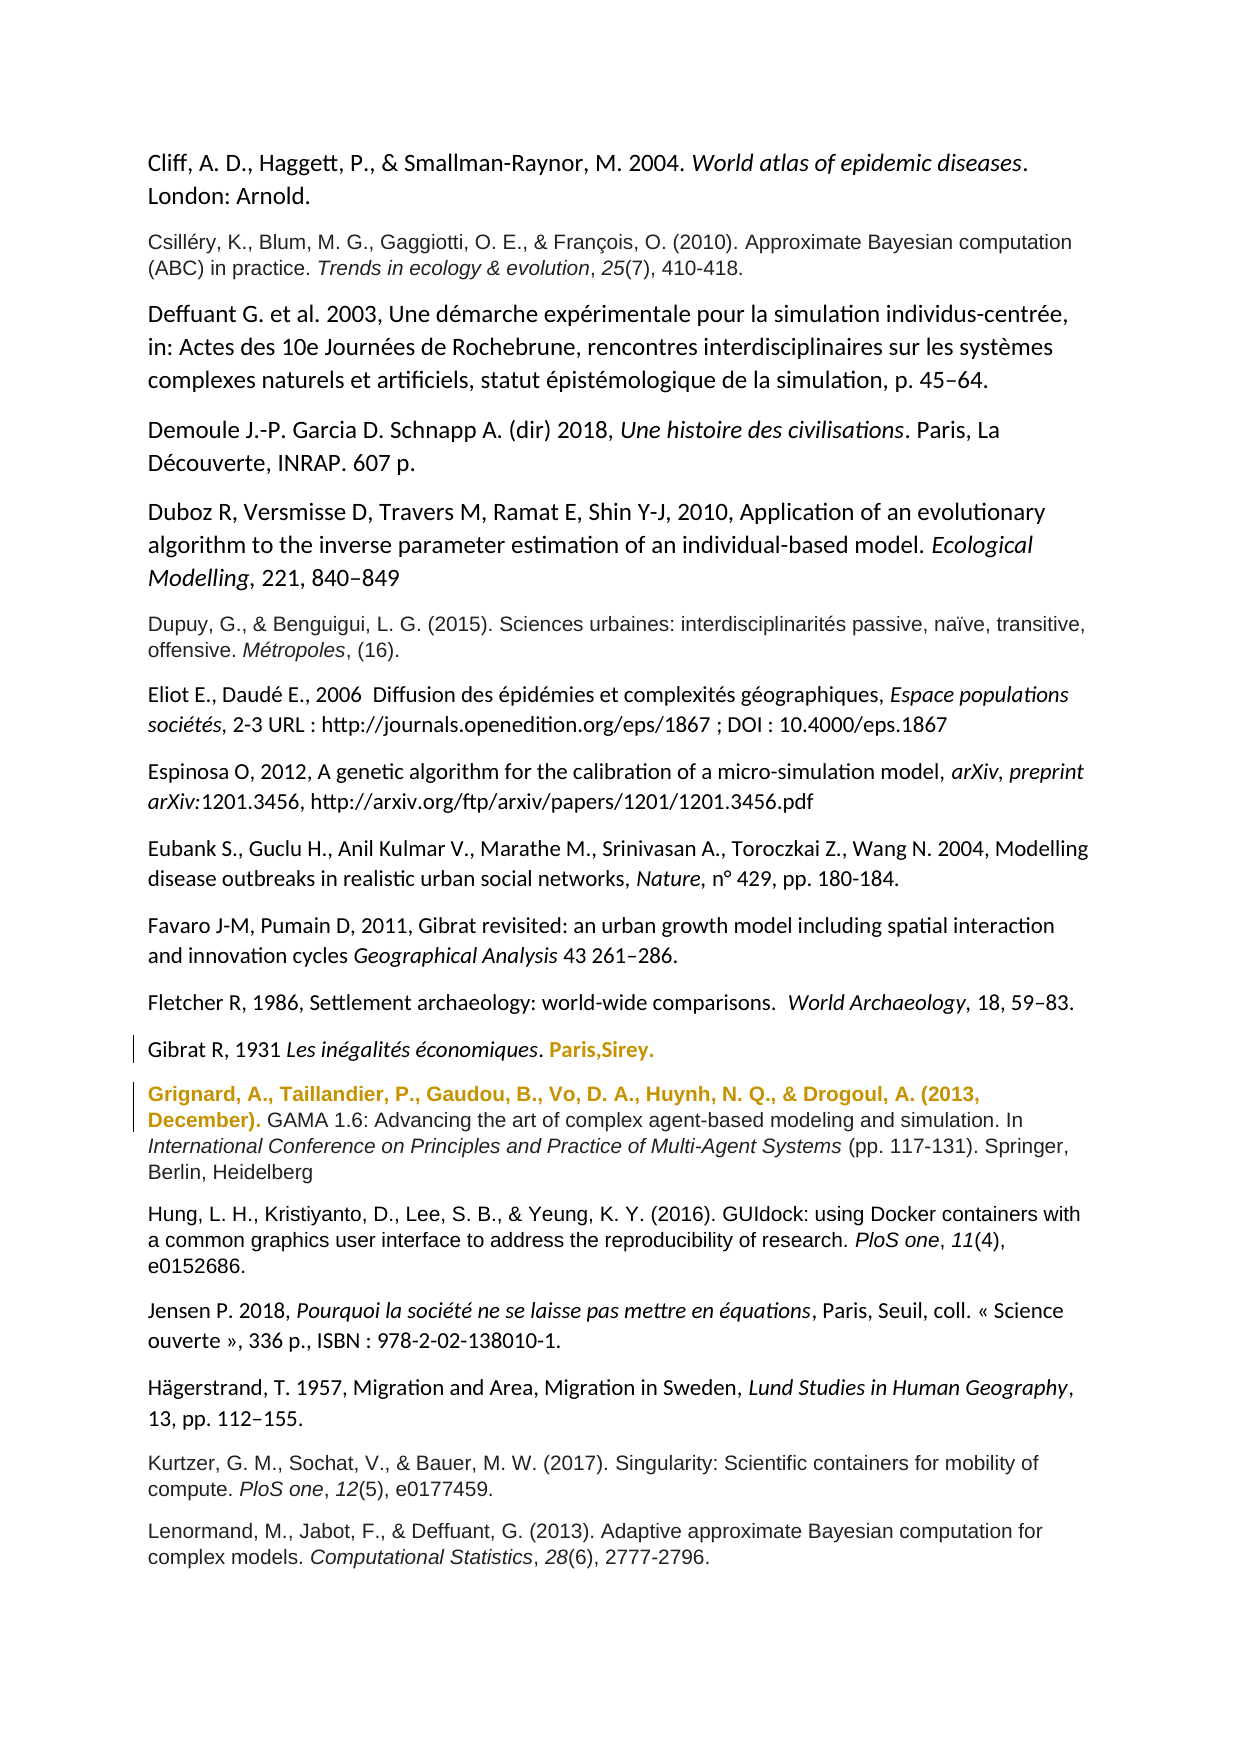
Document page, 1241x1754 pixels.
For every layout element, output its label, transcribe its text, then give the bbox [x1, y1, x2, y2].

text Grignard, A., Taillandier, P., Gaudou, B., Vo, D. A., Huynh, N. Q., & Drogoul, A. (2013, December). GAMA 1.6: Advancing the art of complex agent-based modeling and simulation. In International Conference on Principles and Practice of Multi-Agent Systems (pp. 117-131). Springer, Berlin, Heidelberg [148, 1082, 1093, 1184]
text Eubank S., Guclu H., Anil Kulmar V., Marathe M., Srinivasan A., Toroczkai Z., Wang N. 2004, Modelling disease outbreaks in realistic urban social networks, Nature, n° 429, pp. 180-184. [148, 834, 1093, 892]
text Lenormand, M., Jabot, F., & Deffuant, G. (2013). Adaptive approximate Bayesian computation for complex models. Computational Statistics, 28(6), 2777-2796. [148, 1519, 1093, 1569]
text Dupuy, G., & Benguigui, L. G. (2015). Sciences urbaines: interdisciplinarités passive, naïve, transitive, offensive. Métropoles, (16). [148, 612, 1093, 662]
text Espinosa O, 2012, A genetic algorithm for the calibration of a micro-simulation model, arXiv, preprint arXiv:1201.3456, http://arxiv.org/ftp/arxiv/papers/1201/1201.3456.pdf [148, 757, 1093, 815]
text Demoule J.-P. Garcia D. Schnapp A. (dir) 2018, Une histoire des civilisations. Paris, La Découverte, INRAP. 607 p. [148, 414, 1093, 477]
text Hung, L. H., Kristiyanto, D., Lee, S. B., & Yeung, K. Y. (2016). GUIdock: using Docker containers with a common graphics user interface to address the reproducibility of research. PloS one, 11(4), e0152686. [148, 1202, 1093, 1278]
text Csilléry, K., Blum, M. G., Gaggiotti, O. E., & François, O. (2010). Approximate Bayesian computation (ABC) in practice. Trends in ecology & evolution, 25(7), 410-418. [148, 230, 1093, 280]
text Eliot E., Daudé E., 2006 Diffusion des épidémies et complexités géographiques, Espace populations sociétés, 2-3 URL : http://journals.openedition.org/eps/1867 ; DOI : 10.4000/eps.1867 [148, 680, 1093, 738]
text Gibrat R, 1931 Les inégalités économiques. Paris,Sirey. [148, 1035, 1093, 1063]
text Duboz R, Versmisse D, Travers M, Ramat E, Shin Y-J, 2010, Application of an evolutionary algorithm to the inverse parameter estimation of an individual-based model. Ecological Modelling, 221, 840–849 [148, 496, 1093, 593]
text Favaro J-M, Pumain D, 2011, Gibrat revisited: an urban growth model including spatial interaction and innovation cycles Geographical Analysis 43 261–286. [148, 911, 1093, 969]
text Fletcher R, 1986, Settlement archaeology: world-wide comparisons. World Archaeology, 18, 59–83. [148, 988, 1093, 1016]
text Deffuant G. et al. 2003, Une démarche expérimentale pour la simulation individus-centrée, in: Actes des 10e Journées de Rochebrune, rencontres interdisciplinaires sur les systèmes complexes naturels et artificiels, statut épistémologique de la simulation, p. 45–64. [148, 298, 1093, 395]
text Cliff, A. D., Haggett, P., & Smallman-Raynor, M. 2004. World atlas of epidemic diseases. London: Arnold. [148, 148, 1093, 211]
text Hägerstrand, T. 1957, Migration and Area, Migration in Sweden, Lund Studies in Human Geography, 13, pp. 112–155. [148, 1373, 1093, 1432]
text Jensen P. 2018, Pourquoi la société ne se laisse pas mettre en équations, Paris, Seuil, coll. « Science ouverte », 336 p., ISBN : 978-2-02-138010-1. [148, 1296, 1093, 1354]
text Kurtzer, G. M., Sochat, V., & Bauer, M. W. (2017). Singularity: Scientific containers for mobility of compute. PloS one, 12(5), e0177459. [148, 1451, 1093, 1500]
